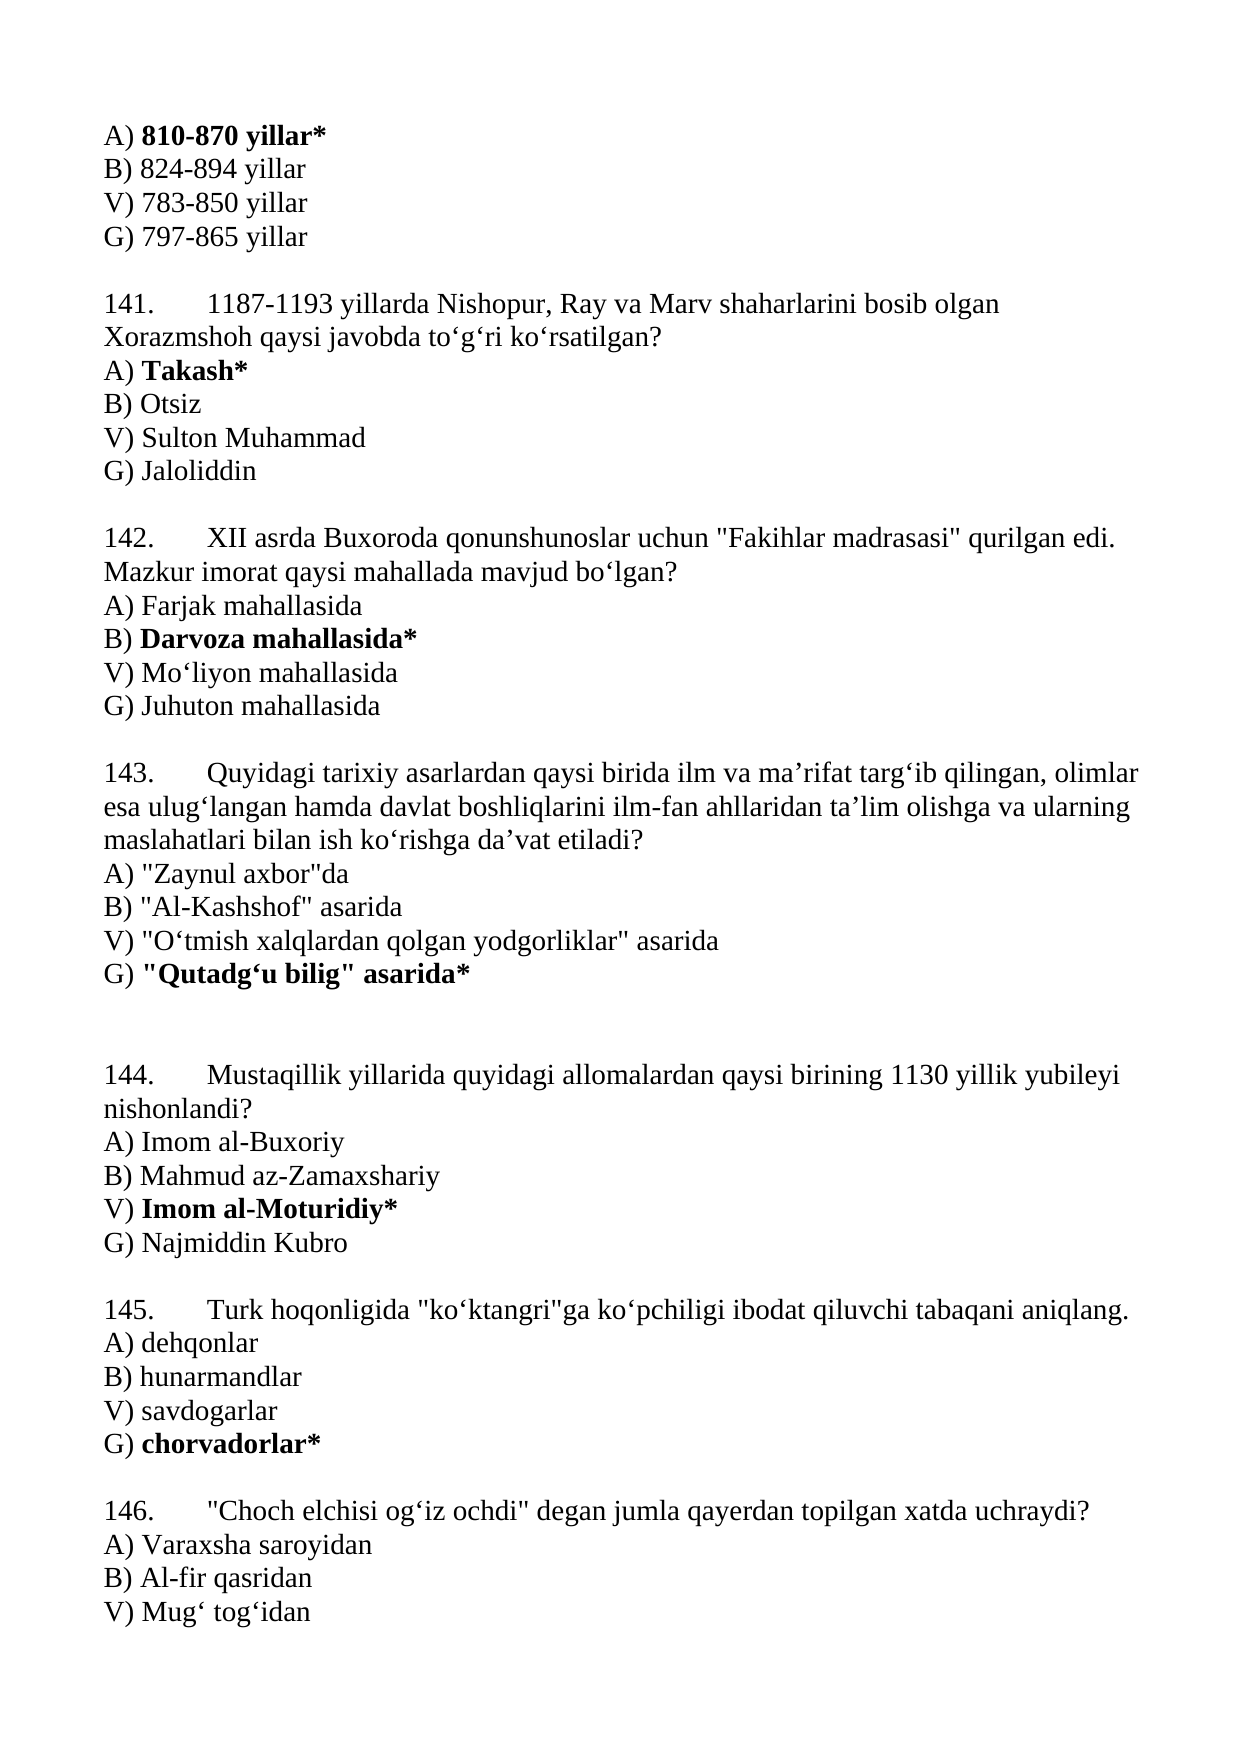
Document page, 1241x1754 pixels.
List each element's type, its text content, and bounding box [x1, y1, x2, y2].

text G) Najmiddin Kubro [103, 1225, 1152, 1258]
text A) Takash* [103, 353, 1152, 386]
text B) Mahmud az-Zamaxshariy [103, 1158, 1152, 1191]
text B) Darvoza mahallasida* [103, 621, 1152, 655]
text V) Mo‘liyon mahallasida [103, 655, 1152, 688]
text V) Mug‘ tog‘idan [103, 1594, 1152, 1627]
text B) "Al-Kashshof" asarida [103, 889, 1152, 923]
list Quyidagi tarixiy asarlardan qaysi birida ilm va ma’rifat targ‘ib qilingan, olimlar esa ulug‘langan hamda davlat boshliqlarini ilm-fan ahllaridan ta’lim olishga va ularning maslahatlari bilan ish ko‘rishga da’vat etiladi? [103, 755, 1152, 856]
list XII asrda Buxoroda qonunshunoslar uchun "Fakihlar madrasasi" qurilgan edi. Mazkur imorat qaysi mahallada mavjud bo‘lgan? [103, 521, 1152, 588]
text G) Jaloliddin [103, 453, 1152, 487]
text A) Imom al-Buxoriy [103, 1124, 1152, 1158]
text B) Otsiz [103, 386, 1152, 420]
text A) 810-870 yillar* [103, 118, 1152, 152]
text V) "O‘tmish xalqlardan qolgan yodgorliklar" asarida [103, 923, 1152, 957]
text V) Imom al-Moturidiy* [103, 1191, 1152, 1225]
text A) dehqonlar [103, 1326, 1152, 1359]
text B) Al-fir qasridan [103, 1560, 1152, 1594]
text G) Juhuton mahallasida [103, 688, 1152, 722]
text A) Farjak mahallasida [103, 588, 1152, 621]
list Turk hoqonligida "ko‘ktangri"ga ko‘pchiligi ibodat qiluvchi tabaqani aniqlang. [103, 1292, 1152, 1326]
list Mustaqillik yillarida quyidagi allomalardan qaysi birining 1130 yillik yubileyi nishonlandi? [103, 1057, 1152, 1124]
text G) chorvadorlar* [103, 1426, 1152, 1460]
text B) 824-894 yillar [103, 152, 1152, 185]
text A) Varaxsha saroyidan [103, 1527, 1152, 1560]
text V) Sulton Muhammad [103, 420, 1152, 453]
list 1187-1193 yillarda Nishopur, Ray va Marv shaharlarini bosib olgan Xorazmshoh qaysi javobda to‘g‘ri ko‘rsatilgan? [103, 286, 1152, 353]
text A) "Zaynul axbor"da [103, 856, 1152, 889]
text G) 797-865 yillar [103, 219, 1152, 252]
list "Choch elchisi og‘iz ochdi" degan jumla qayerdan topilgan xatda uchraydi? [103, 1493, 1152, 1527]
text G) "Qutadg‘u bilig" asarida* [103, 957, 1152, 990]
text V) savdogarlar [103, 1393, 1152, 1426]
text B) hunarmandlar [103, 1359, 1152, 1393]
text V) 783-850 yillar [103, 185, 1152, 219]
